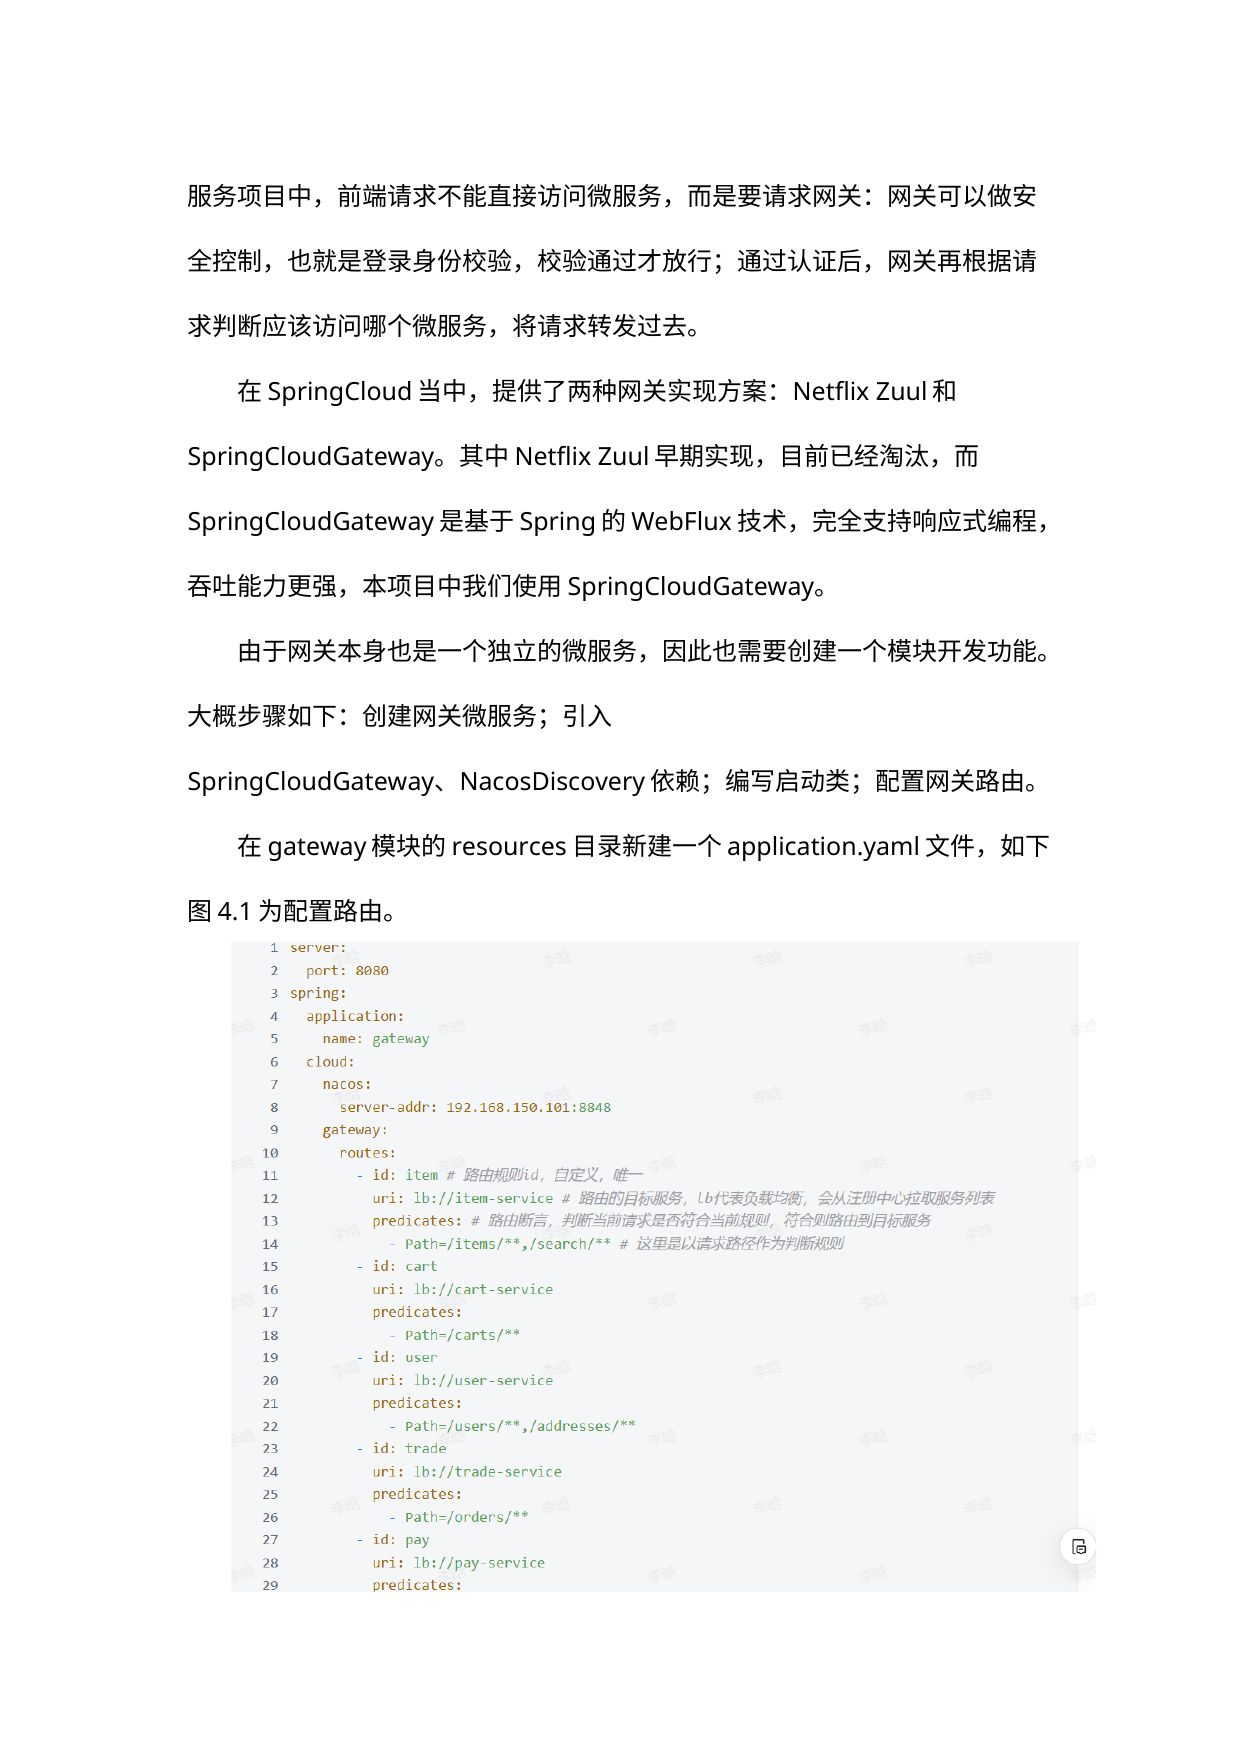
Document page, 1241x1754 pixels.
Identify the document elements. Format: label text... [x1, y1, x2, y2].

text 在SpringCloud当中，提供了两种网关实现方案：Netflix Zuul和SpringCloudGateway。其中Netflix Zuul早期实现，目前已经淘汰，而SpringCloudGateway是基于Spring的WebFlux技术，完全支持响应式编程，吞吐能力更强，本项目中我们使用SpringCloudGateway。 [187, 357, 1053, 617]
picture [231, 942, 1097, 1592]
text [187, 162, 1053, 357]
text 由于网关本身也是一个独立的微服务，因此也需要创建一个模块开发功能。大概步骤如下：创建网关微服务；引入SpringCloudGateway、NacosDiscovery依赖；编写启动类；配置网关路由。 [187, 617, 1053, 812]
text 在gateway模块的resources目录新建一个application.yaml文件，如下图4.1为配置路由。 [187, 812, 1053, 942]
